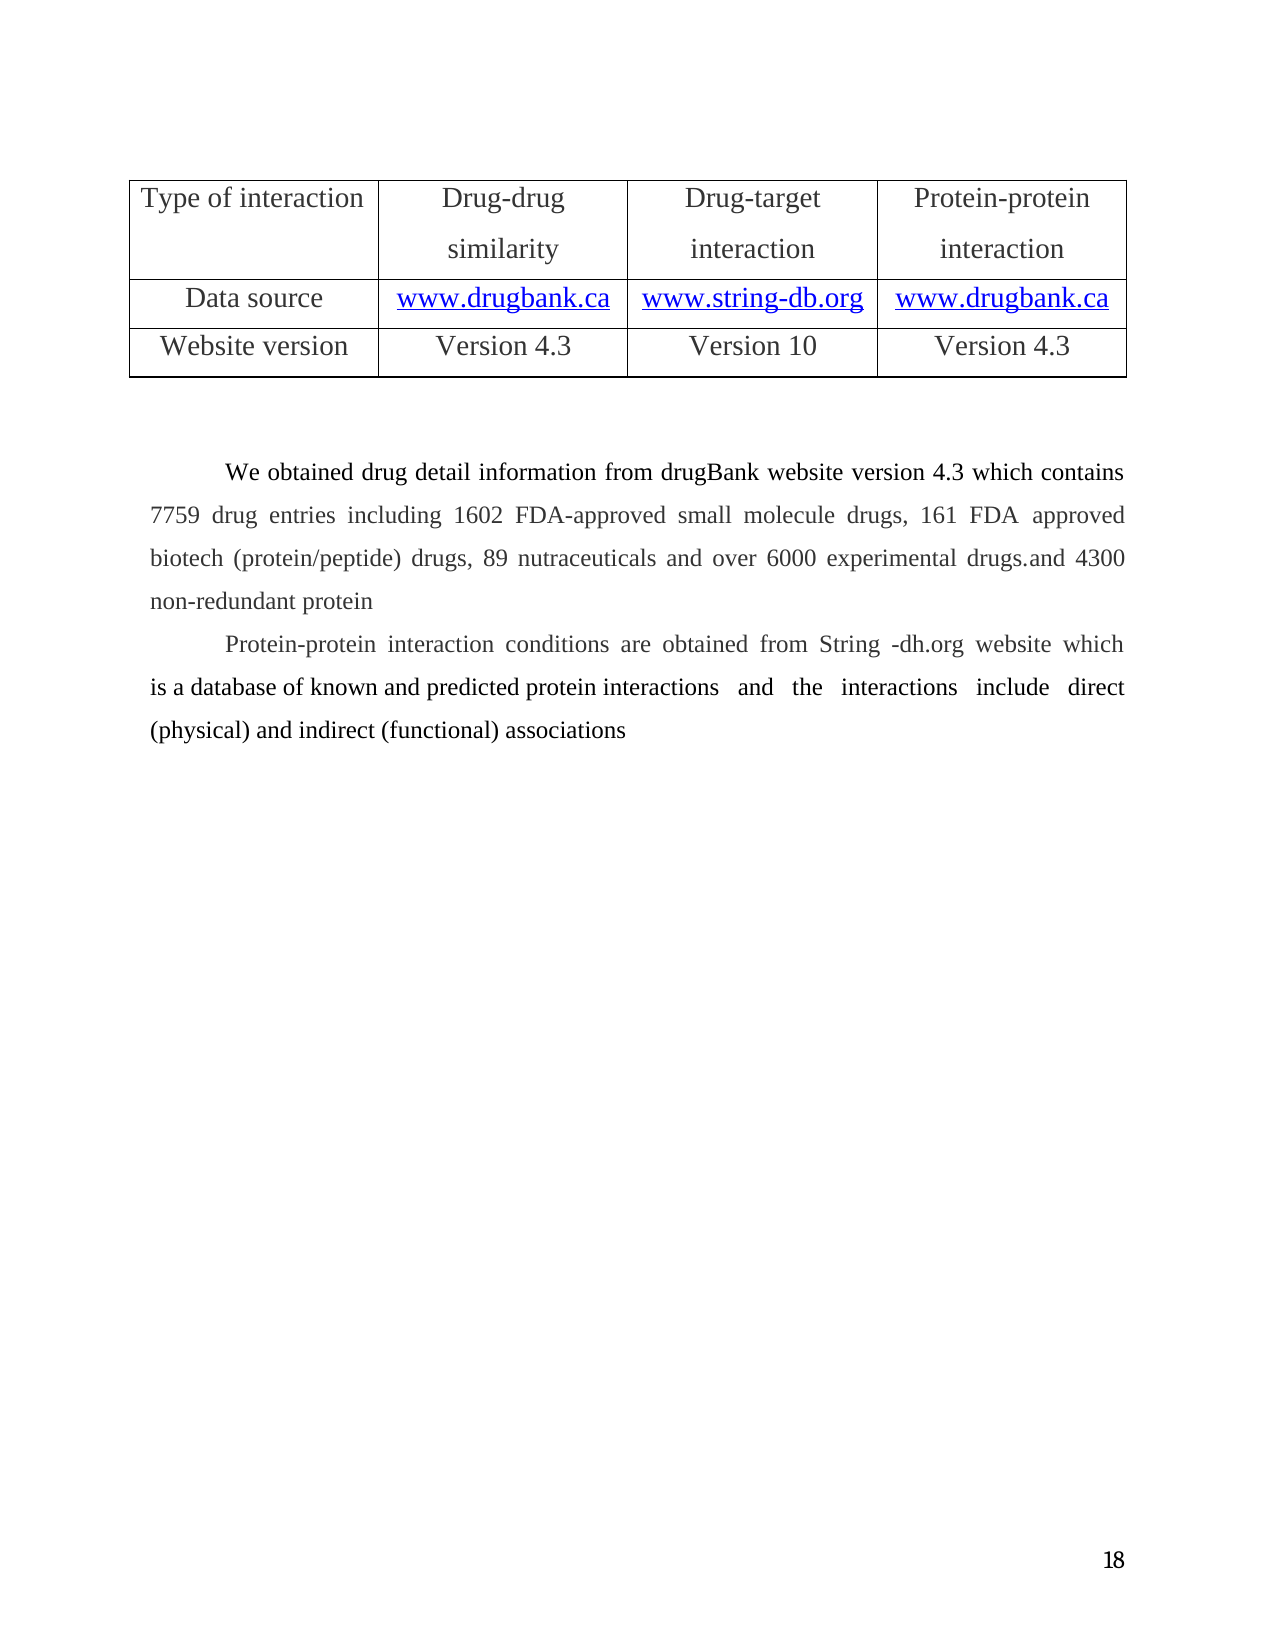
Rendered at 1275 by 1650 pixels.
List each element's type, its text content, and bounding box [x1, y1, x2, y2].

table_header Protein-protein interaction [878, 181, 1126, 279]
table_header Type of interaction [130, 181, 378, 279]
table_cell Data source [130, 280, 378, 327]
table_header Drug-drug similarity [379, 181, 627, 279]
table_cell www.string-db.org [628, 280, 877, 327]
text We obtained drug detail information from drugBank website version 4.3 which contains 7759 drug entries including 1602 FDA-approved small molecule drugs, 161 FDA approved biotech (protein/peptide) drugs, 89 nutraceuticals and over 6000 experimental drugs.and 4300 non-redundant protein [150, 457, 1125, 615]
table_cell Version 10 [628, 329, 877, 376]
table_cell Version 4.3 [878, 329, 1126, 376]
table_cell www.drugbank.ca [379, 280, 627, 327]
table_cell www.drugbank.ca [878, 280, 1126, 327]
table_header Drug-target interaction [628, 181, 877, 279]
table_cell Website version [130, 329, 378, 376]
table_cell Version 4.3 [379, 329, 627, 376]
text Protein-protein interaction conditions are obtained from String -dh.org website which is a database of known and predicted protein interactions and the interactions include direct (physical) and indirect (functional) associations [150, 629, 1125, 744]
